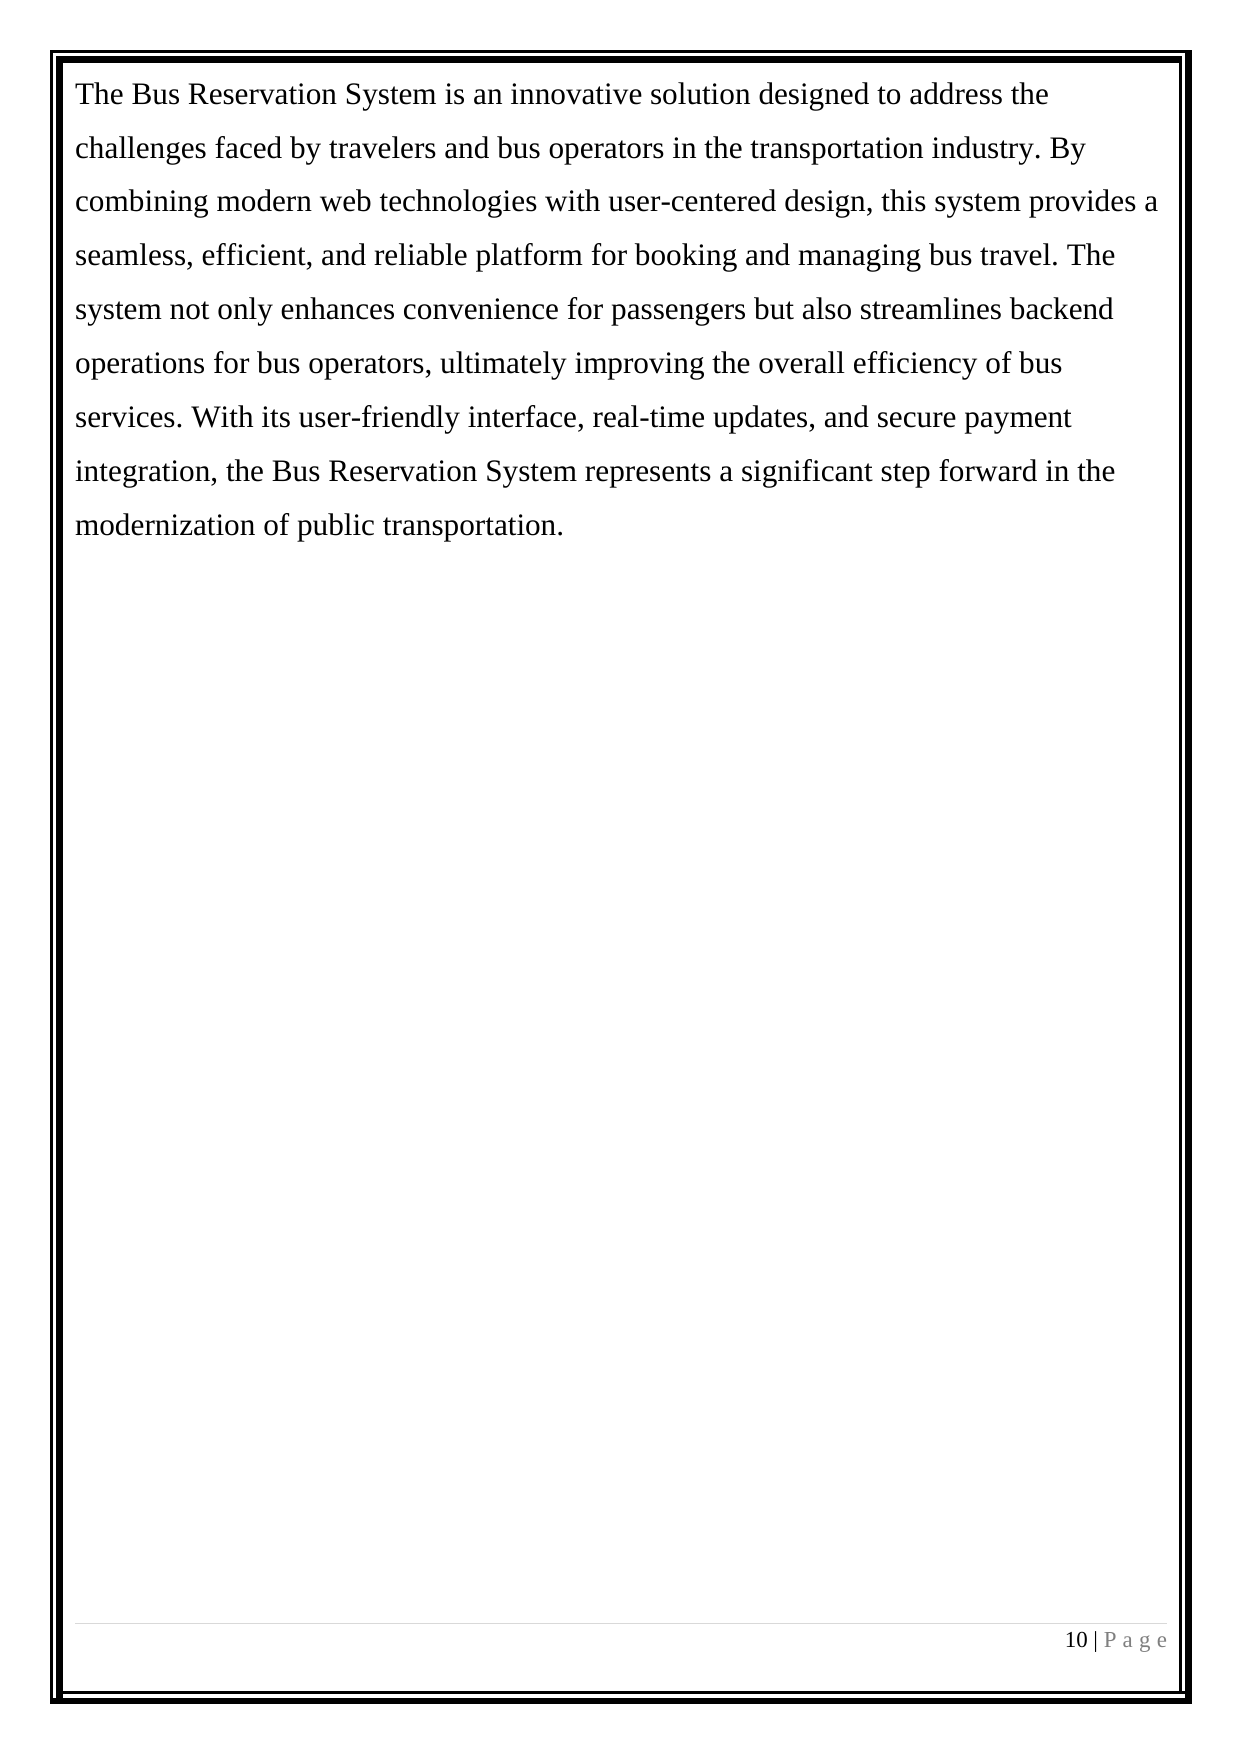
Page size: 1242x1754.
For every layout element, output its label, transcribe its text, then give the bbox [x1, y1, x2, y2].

text The Bus Reservation System is an innovative solution designed to address the challenges faced by travelers and bus operators in the transportation industry. By combining modern web technologies with user-centered design, this system provides a seamless, efficient, and reliable platform for booking and managing bus travel. The system not only enhances convenience for passengers but also streamlines backend operations for bus operators, ultimately improving the overall efficiency of bus services. With its user-friendly interface, real-time updates, and secure payment integration, the Bus Reservation System represents a significant step forward in the modernization of public transportation. [75, 75, 1167, 542]
